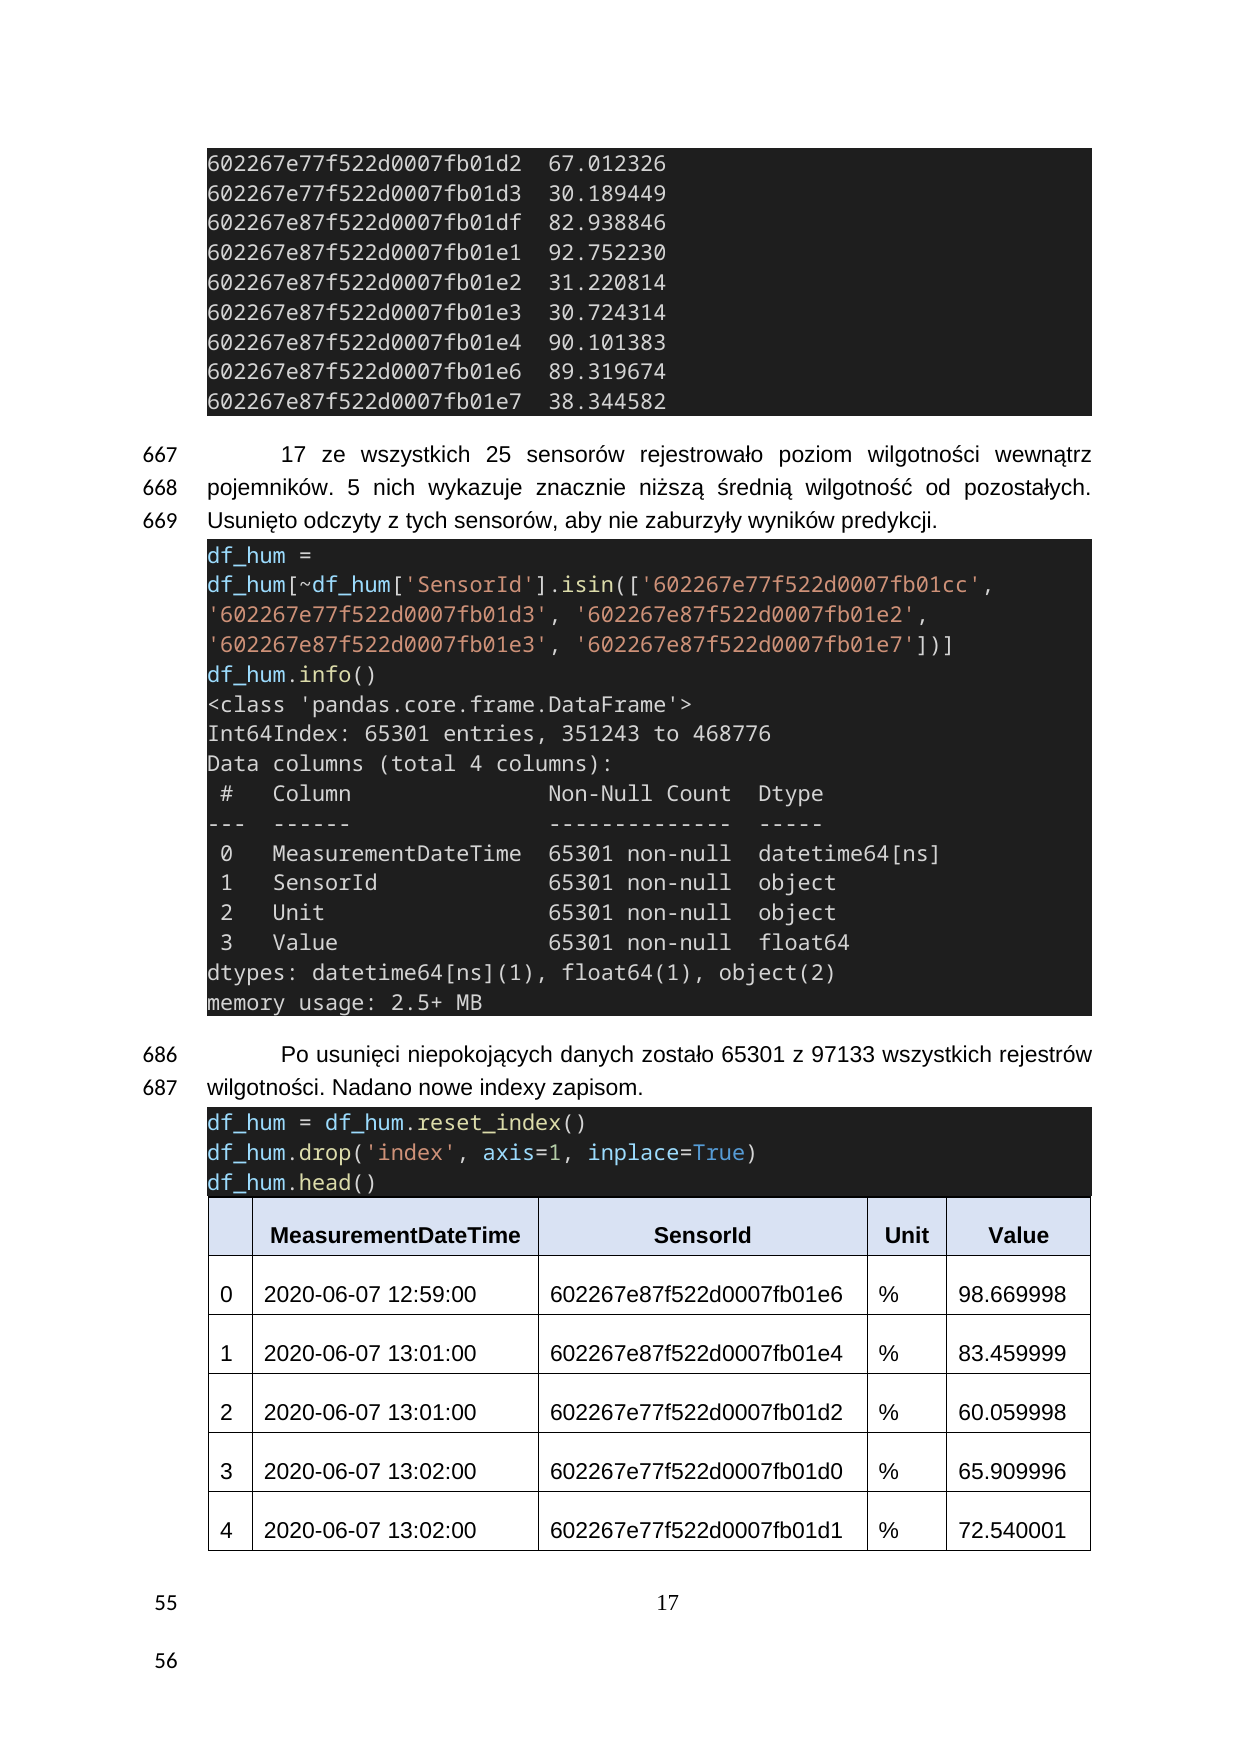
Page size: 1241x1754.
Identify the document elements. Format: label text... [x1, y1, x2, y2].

text # Column Non-Null Count Dtype [207, 778, 1092, 808]
text <class 'pandas.core.frame.DataFrame'> [207, 688, 1092, 718]
table_cell 65.909996 [947, 1433, 1090, 1491]
text df_hum.head() [207, 1167, 1092, 1196]
table_header MeasurementDateTime [253, 1198, 538, 1255]
table_cell 2020-06-07 13:02:00 [253, 1433, 538, 1491]
table_cell % [868, 1256, 946, 1314]
text 602267e77f522d0007fb01d2 67.012326 [207, 148, 1092, 177]
text 1 SensorId 65301 non-null object [207, 867, 1092, 897]
text 2 Unit 65301 non-null object [207, 897, 1092, 927]
text 602267e87f522d0007fb01e1 92.752230 [207, 237, 1092, 267]
table_cell 602267e87f522d0007fb01e6 [539, 1256, 867, 1314]
table_cell % [868, 1374, 946, 1432]
table_cell % [868, 1492, 946, 1550]
text dtypes: datetime64[ns](1), float64(1), object(2) [207, 957, 1092, 986]
table_cell % [868, 1315, 946, 1373]
table_cell 98.669998 [947, 1256, 1090, 1314]
table_cell 83.459999 [947, 1315, 1090, 1373]
table_header Unit [868, 1198, 946, 1255]
text 602267e87f522d0007fb01e4 90.101383 [207, 326, 1092, 356]
text 602267e87f522d0007fb01e2 31.220814 [207, 267, 1092, 297]
text 602267e87f522d0007fb01e7 38.344582 [207, 386, 1092, 416]
table_cell 0 [209, 1256, 252, 1314]
text Po usunięci niepokojących danych zostało 65301 z 97133 wszystkich rejestrów wilgotności. Nadano nowe indexy zapisom. [207, 1041, 1092, 1101]
table_cell 2020-06-07 13:01:00 [253, 1374, 538, 1432]
table_cell 2020-06-07 13:02:00 [253, 1492, 538, 1550]
text Data columns (total 4 columns): [207, 748, 1092, 778]
table_cell 2 [209, 1374, 252, 1432]
table_cell 1 [209, 1315, 252, 1373]
table_cell 60.059998 [947, 1374, 1090, 1432]
text 602267e77f522d0007fb01d3 30.189449 [207, 177, 1092, 207]
text 3 Value 65301 non-null float64 [207, 927, 1092, 957]
table_cell 602267e87f522d0007fb01e4 [539, 1315, 867, 1373]
text df_hum = df_hum[~df_hum['SensorId'].isin(['602267e77f522d0007fb01cc', '602267e77f522d0007fb01d3', '602267e87f522d0007fb01e2', '602267e87f522d0007fb01e3', '602267e87f522d0007fb01e7'])] [207, 539, 1092, 659]
table_header SensorId [539, 1198, 867, 1255]
text memory usage: 2.5+ MB [207, 986, 1092, 1016]
text df_hum.drop('index', axis=1, inplace=True) [207, 1137, 1092, 1167]
text 17 ze wszystkich 25 sensorów rejestrowało poziom wilgotności wewnątrz pojemników. 5 nich wykazuje znacznie niższą średnią wilgotność od pozostałych. Usunięto odczyty z tych sensorów, aby nie zaburzyły wyników predykcji. [207, 441, 1092, 533]
table_cell % [868, 1433, 946, 1491]
table_cell 602267e77f522d0007fb01d2 [539, 1374, 867, 1432]
text 0 MeasurementDateTime 65301 non-null datetime64[ns] [207, 837, 1092, 867]
text 602267e87f522d0007fb01e3 30.724314 [207, 297, 1092, 326]
table_cell 72.540001 [947, 1492, 1090, 1550]
text --- ------ -------------- ----- [207, 808, 1092, 837]
table_cell 602267e77f522d0007fb01d0 [539, 1433, 867, 1491]
table_cell 2020-06-07 12:59:00 [253, 1256, 538, 1314]
text Int64Index: 65301 entries, 351243 to 468776 [207, 718, 1092, 748]
table_cell 602267e77f522d0007fb01d1 [539, 1492, 867, 1550]
text df_hum.info() [207, 659, 1092, 688]
table_header [209, 1198, 252, 1255]
table_cell 3 [209, 1433, 252, 1491]
text df_hum = df_hum.reset_index() [207, 1107, 1092, 1137]
table_cell 4 [209, 1492, 252, 1550]
table_cell 2020-06-07 13:01:00 [253, 1315, 538, 1373]
text 602267e87f522d0007fb01e6 89.319674 [207, 356, 1092, 386]
text 602267e87f522d0007fb01df 82.938846 [207, 207, 1092, 237]
table_header Value [947, 1198, 1090, 1255]
